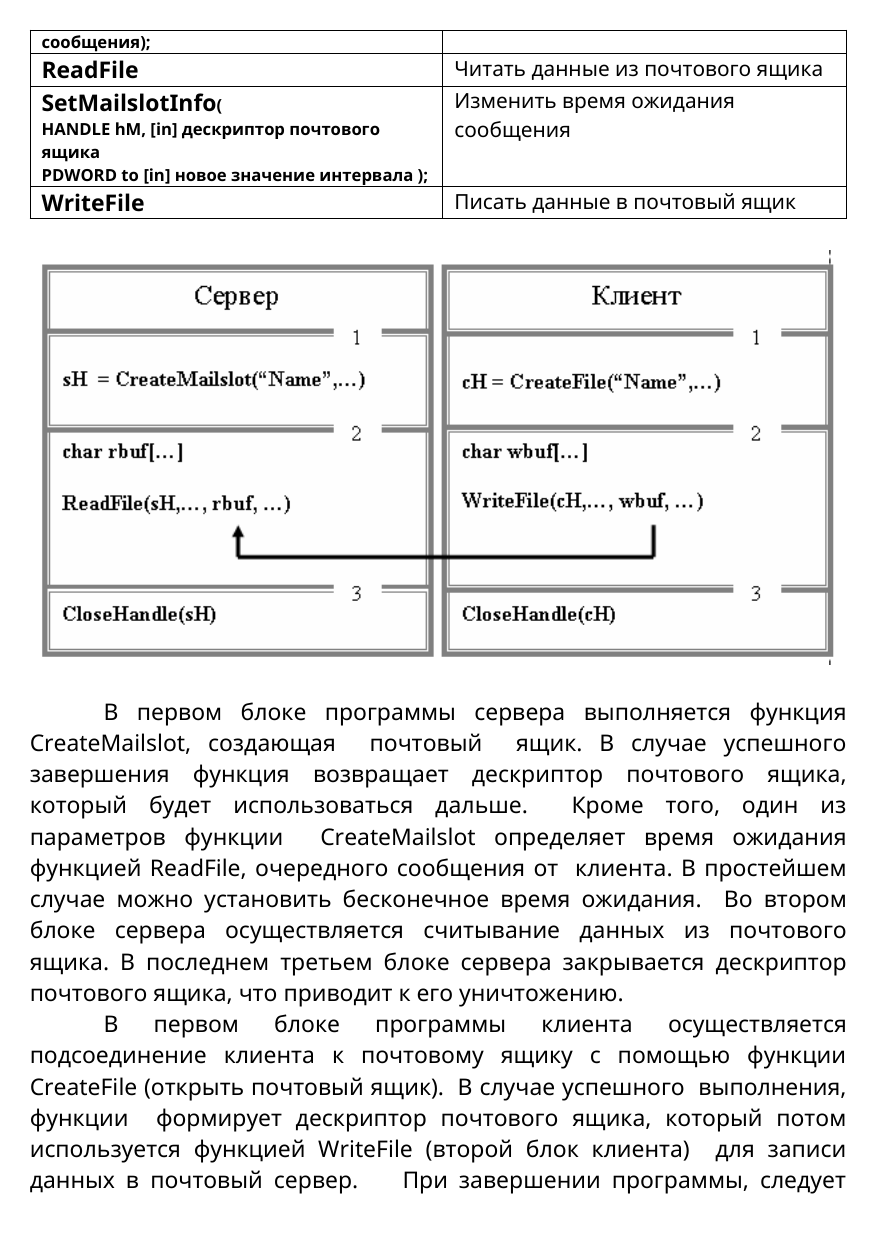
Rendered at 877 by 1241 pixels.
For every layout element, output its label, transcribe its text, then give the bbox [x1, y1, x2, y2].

table_cell Изменить время ожидания сообщения [443, 87, 846, 186]
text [29, 1008, 847, 1195]
table_cell ReadFile [31, 54, 442, 86]
table_cell Читать данные из почтового ящика [443, 54, 846, 86]
picture [29, 250, 848, 665]
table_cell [31, 31, 442, 53]
table_cell SetMailslotInfo( HANDLE hM, [in] дескриптор почтового ящика PDWORD to [in] новое значение интервала ); [31, 87, 442, 186]
text В первом блоке программы сервера выполняется функция CreateMailslot, создающая почтовый ящик. В случае успешного завершения функция возвращает дескриптор почтового ящика, который будет использоваться дальше. Кроме того, один из параметров функции CreateMailslot определяет время ожидания функцией ReadFile, очередного сообщения от клиента. В простейшем случае можно установить бесконечное время ожидания. Во втором блоке сервера осуществляется считывание данных из почтового ящика. В последнем третьем блоке сервера закрывается дескриптор почтового ящика, что приводит к его уничтожению. [29, 695, 847, 1008]
table_cell WriteFile [31, 187, 442, 218]
table_cell Писать данные в почтовый ящик [443, 187, 846, 218]
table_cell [443, 31, 846, 53]
